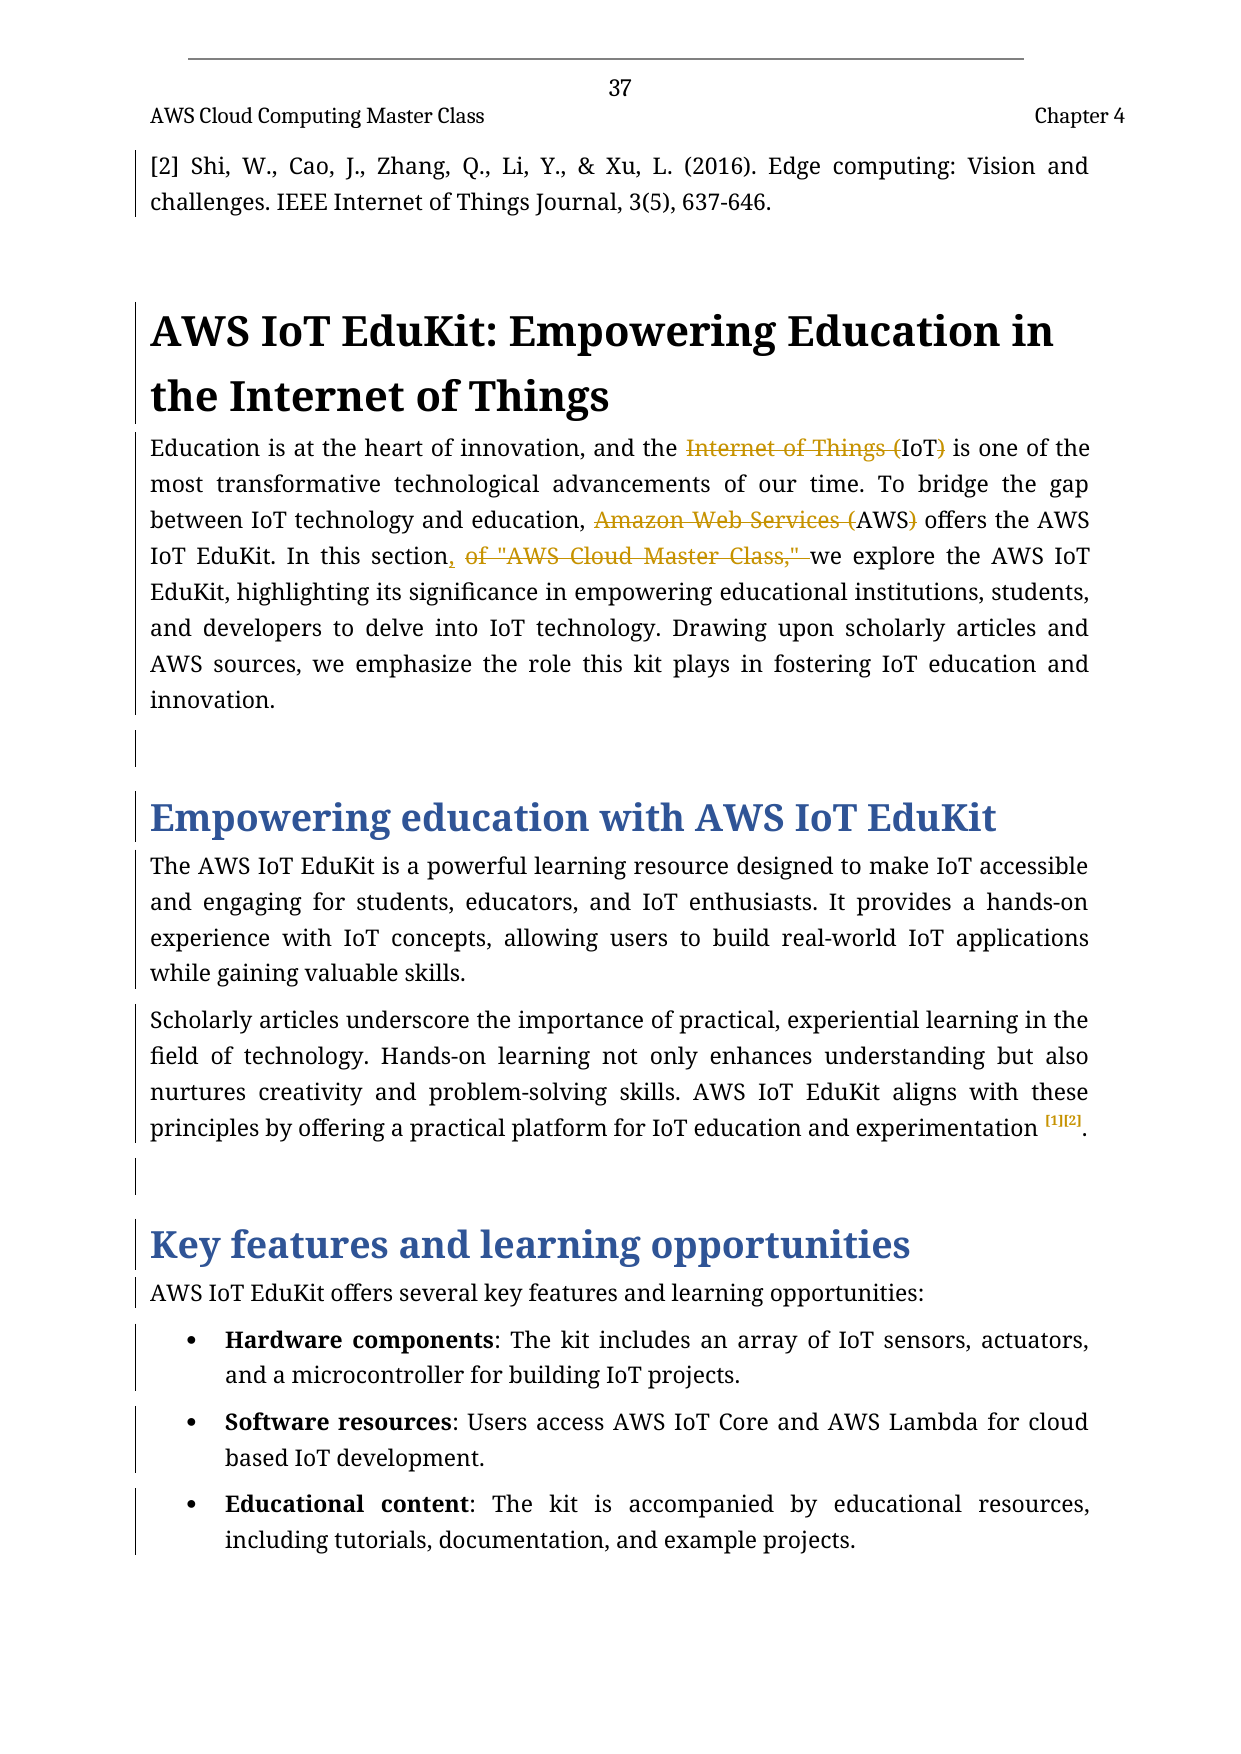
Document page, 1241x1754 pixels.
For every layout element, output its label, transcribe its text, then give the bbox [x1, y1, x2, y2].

text Education is at the heart of innovation, and the IoT is one of the most transformative technological advancements of our time. To bridge the gap between IoT technology and education, AWS offers the AWS IoT EduKit. In this section we explore the AWS IoT EduKit, highlighting its significance in empowering educational institutions, students, and developers to delve into IoT technology. Drawing upon scholarly articles and AWS sources, we emphasize the role this kit plays in fostering IoT education and innovation. [150, 432, 1090, 715]
text The AWS IoT EduKit is a powerful learning resource designed to make IoT accessible and engaging for students, educators, and IoT enthusiasts. It provides a hands-on experience with IoT concepts, allowing users to build real-world IoT applications while gaining valuable skills. [150, 849, 1090, 989]
text [2] Shi, W., Cao, J., Zhang, Q., Li, Y., & Xu, L. (2016). Edge computing: Vision and challenges. IEEE Internet of Things Journal, 3(5), 637-646. [150, 150, 1090, 217]
text AWS IoT EduKit offers several key features and learning opportunities: [150, 1277, 1090, 1308]
list Educational content: The kit is accompanied by educational resources, including tutorials, documentation, and example projects. [187, 1488, 1090, 1555]
subtitle AWS IoT EduKit: Empowering Education in the Internet of Things [150, 302, 1090, 424]
text Scholarly articles underscore the importance of practical, experiential learning in the field of technology. Hands-on learning not only enhances understanding but also nurtures creativity and problem-solving skills. AWS IoT EduKit aligns with these principles by offering a practical platform for IoT education and experimentation [1][2]. [150, 1004, 1090, 1143]
subtitle Key features and learning opportunities [150, 1218, 1090, 1269]
list Hardware components: The kit includes an array of IoT sensors, actuators, and a microcontroller for building IoT projects. [187, 1323, 1090, 1391]
list Software resources: Users access AWS IoT Core and AWS Lambda for cloud based IoT development. [187, 1406, 1090, 1473]
subtitle Empowering education with AWS IoT EduKit [150, 791, 1090, 842]
